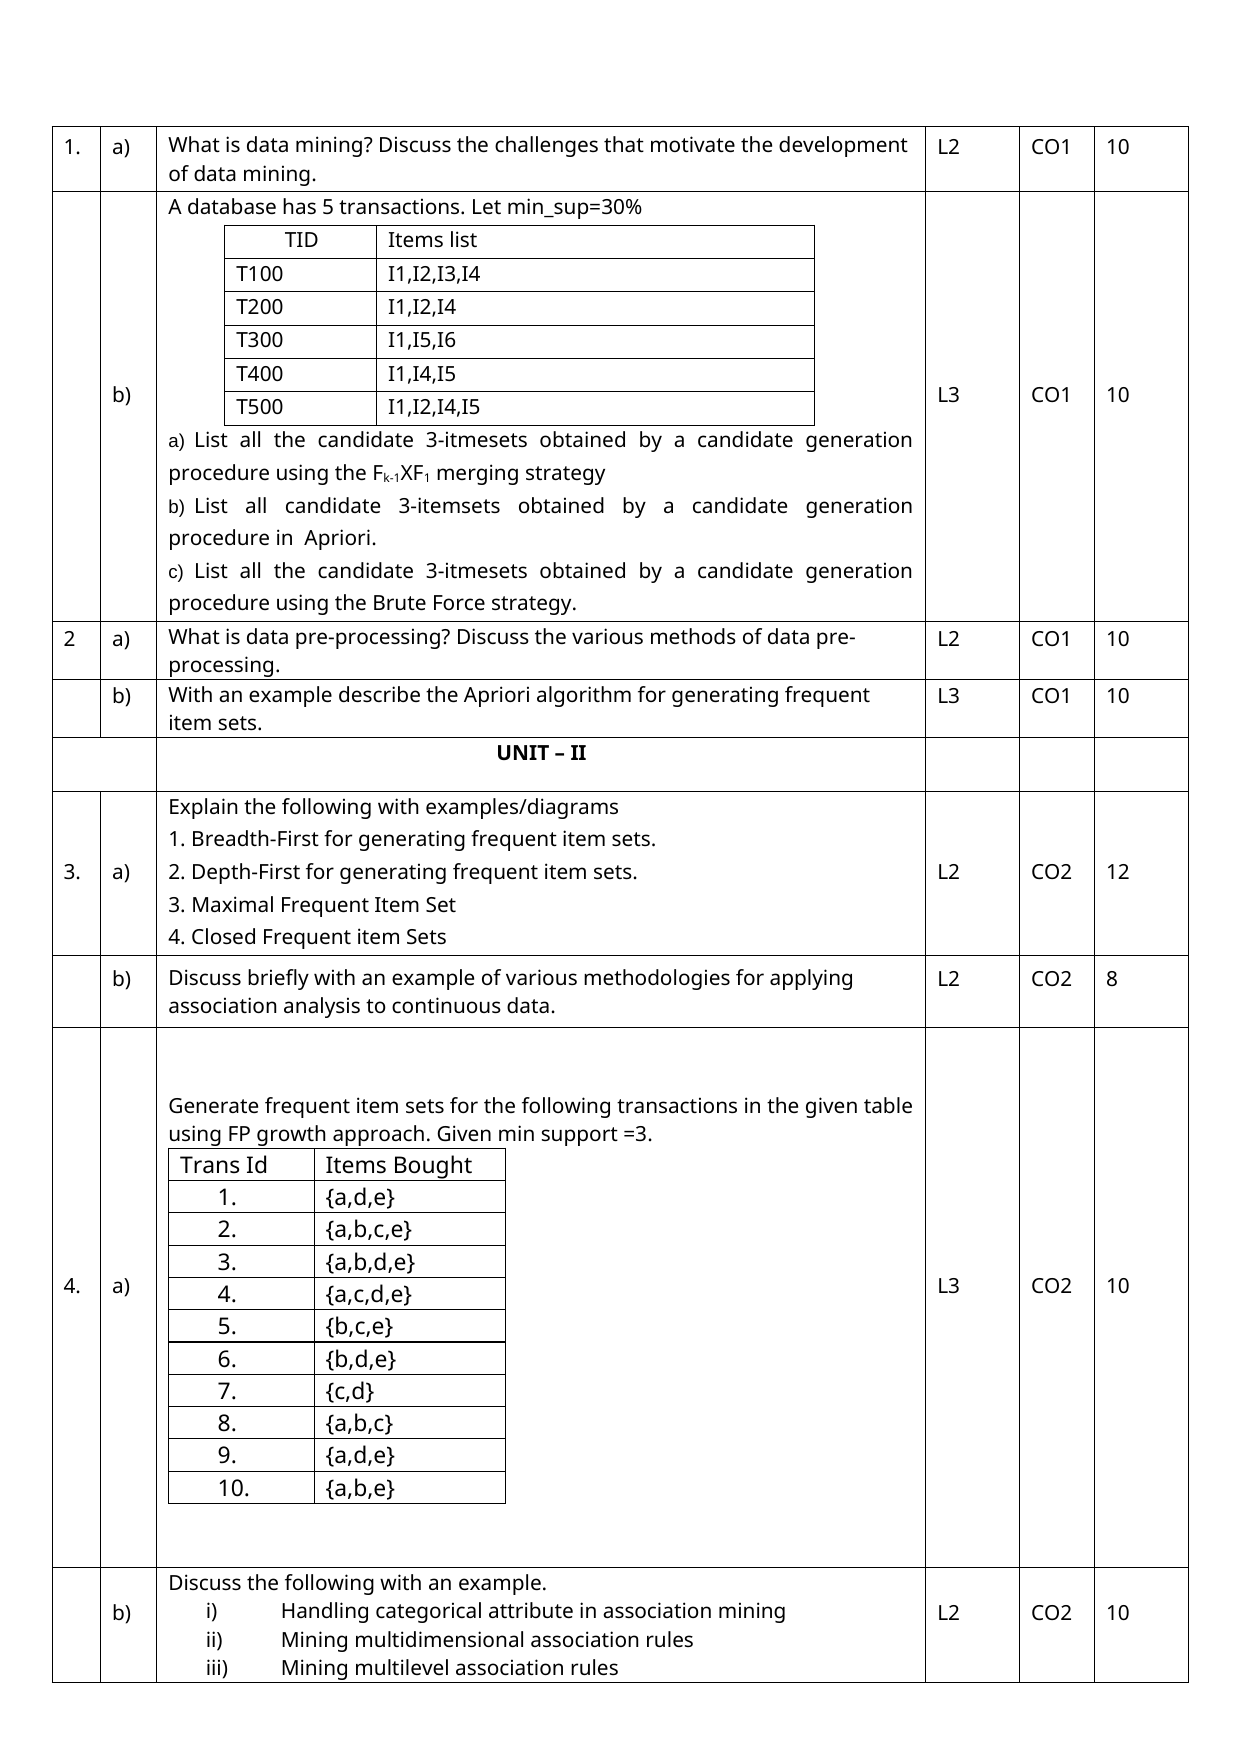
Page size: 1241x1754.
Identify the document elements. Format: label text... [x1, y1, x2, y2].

table_cell CO1 [1020, 192, 1094, 621]
table_cell b) [101, 680, 156, 737]
table_cell 10 [1095, 1028, 1188, 1567]
table_cell Discuss the following with an example. Handling categorical attribute in association mining Mining multidimensional association rules Mining multilevel association rules [157, 1568, 925, 1682]
table_cell UNIT – II [157, 738, 925, 791]
table_cell A database has 5 transactions. Let min_sup=30% List all the candidate 3-itmesets obtained by a candidate generation procedure using the Fk-1XF1 merging strategy List all candidate 3-itemsets obtained by a candidate generation procedure in Apriori. List all the candidate 3-itmesets obtained by a candidate generation procedure using the Brute Force strategy. [157, 192, 925, 621]
table_cell L2 [926, 1568, 1019, 1682]
table_cell [53, 680, 100, 737]
table_cell CO1 [1020, 622, 1094, 679]
table_header What is data mining? Discuss the challenges that motivate the development of data mining. [157, 127, 925, 191]
table_cell 10 [1095, 1568, 1188, 1682]
table_cell CO2 [1020, 1568, 1094, 1682]
table_cell b) [101, 192, 156, 621]
table_cell [1095, 738, 1188, 791]
table_cell L2 [926, 956, 1019, 1027]
table_cell [926, 738, 1019, 791]
table_cell L3 [926, 680, 1019, 737]
table_cell CO2 [1020, 792, 1094, 954]
table_cell CO2 [1020, 956, 1094, 1027]
table_cell L3 [926, 192, 1019, 621]
table_cell 10 [1095, 680, 1188, 737]
table_cell 12 [1095, 792, 1188, 954]
table_cell 10 [1095, 192, 1188, 621]
table_cell [53, 738, 156, 791]
table_cell What is data pre-processing? Discuss the various methods of data pre-processing. [157, 622, 925, 679]
table_cell [53, 192, 100, 621]
table_header 1. [53, 127, 100, 191]
table_cell CO2 [1020, 1028, 1094, 1567]
table_cell With an example describe the Apriori algorithm for generating frequent item sets. [157, 680, 925, 737]
table_cell Discuss briefly with an example of various methodologies for applying association analysis to continuous data. [157, 956, 925, 1027]
table_cell 10 [1095, 622, 1188, 679]
table_cell a) [101, 622, 156, 679]
table_cell [1020, 738, 1094, 791]
table_cell 2 [53, 622, 100, 679]
table_cell 4. [53, 1028, 100, 1567]
table_header 10 [1095, 127, 1188, 191]
table_cell [53, 1568, 100, 1682]
table_cell b) [101, 956, 156, 1027]
table_cell a) [101, 792, 156, 954]
table_cell a) [101, 1028, 156, 1567]
table_cell 8 [1095, 956, 1188, 1027]
table_header a) [101, 127, 156, 191]
table_cell L2 [926, 622, 1019, 679]
table_cell Generate frequent item sets for the following transactions in the given table using FP growth approach. Given min support =3. [157, 1028, 925, 1567]
table_cell L3 [926, 1028, 1019, 1567]
table_cell b) [101, 1568, 156, 1682]
table_cell L2 [926, 792, 1019, 954]
table_header L2 [926, 127, 1019, 191]
table_cell [53, 956, 100, 1027]
table_cell Explain the following with examples/diagrams 1. Breadth-First for generating frequent item sets. 2. Depth-First for generating frequent item sets. 3. Maximal Frequent Item Set 4. Closed Frequent item Sets [157, 792, 925, 954]
table_cell 3. [53, 792, 100, 954]
table_header CO1 [1020, 127, 1094, 191]
table_cell CO1 [1020, 680, 1094, 737]
